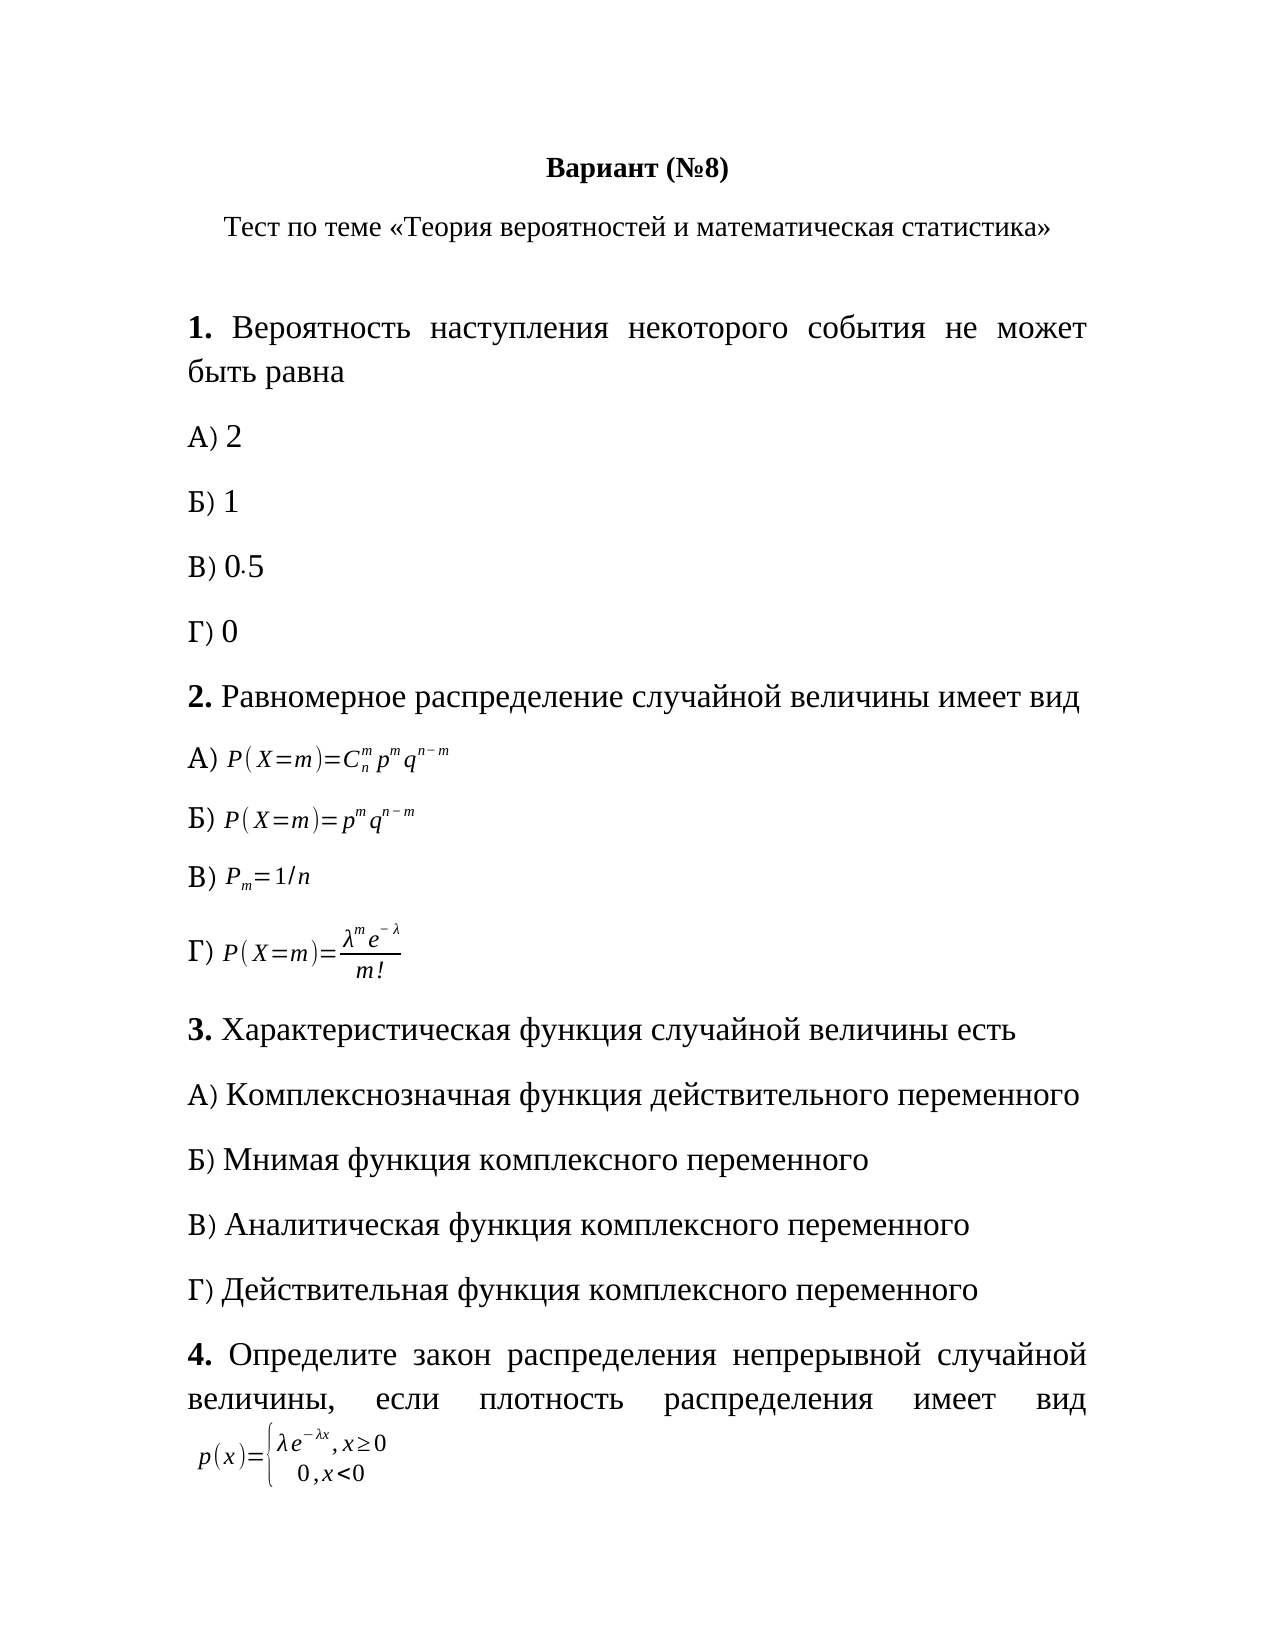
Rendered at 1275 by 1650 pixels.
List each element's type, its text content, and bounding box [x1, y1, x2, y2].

text А) Комплекснозначная функция действительного переменного [187, 1074, 1087, 1112]
text Г) Действительная функция комплексного переменного [187, 1269, 1087, 1307]
text А) [187, 741, 1087, 776]
text 2. Равномерное распределение случайной величины имеет вид [187, 676, 1087, 714]
text Б) [187, 802, 1087, 835]
text Б) 1 [187, 481, 1087, 520]
text Б) Мнимая функция комплексного переменного [187, 1139, 1087, 1177]
text Вариант (№8) [187, 150, 1087, 183]
text Г) 0 [187, 611, 1087, 650]
text 1. Вероятность наступления некоторого события не может быть равна [187, 307, 1087, 390]
text А) 2 [187, 416, 1087, 455]
text В) [187, 861, 1087, 895]
text 3. Характеристическая функция случайной величины есть [187, 1009, 1087, 1047]
text 4. Определите закон распределения непрерывной случайной величины, если плотность распределения имеет вид [187, 1334, 1087, 1489]
text Г) [187, 921, 1087, 983]
text Тест по теме «Теория вероятностей и математическая статистика» [187, 209, 1087, 281]
text В) 05 [187, 546, 1087, 585]
text В) Аналитическая функция комплексного переменного [187, 1204, 1087, 1242]
